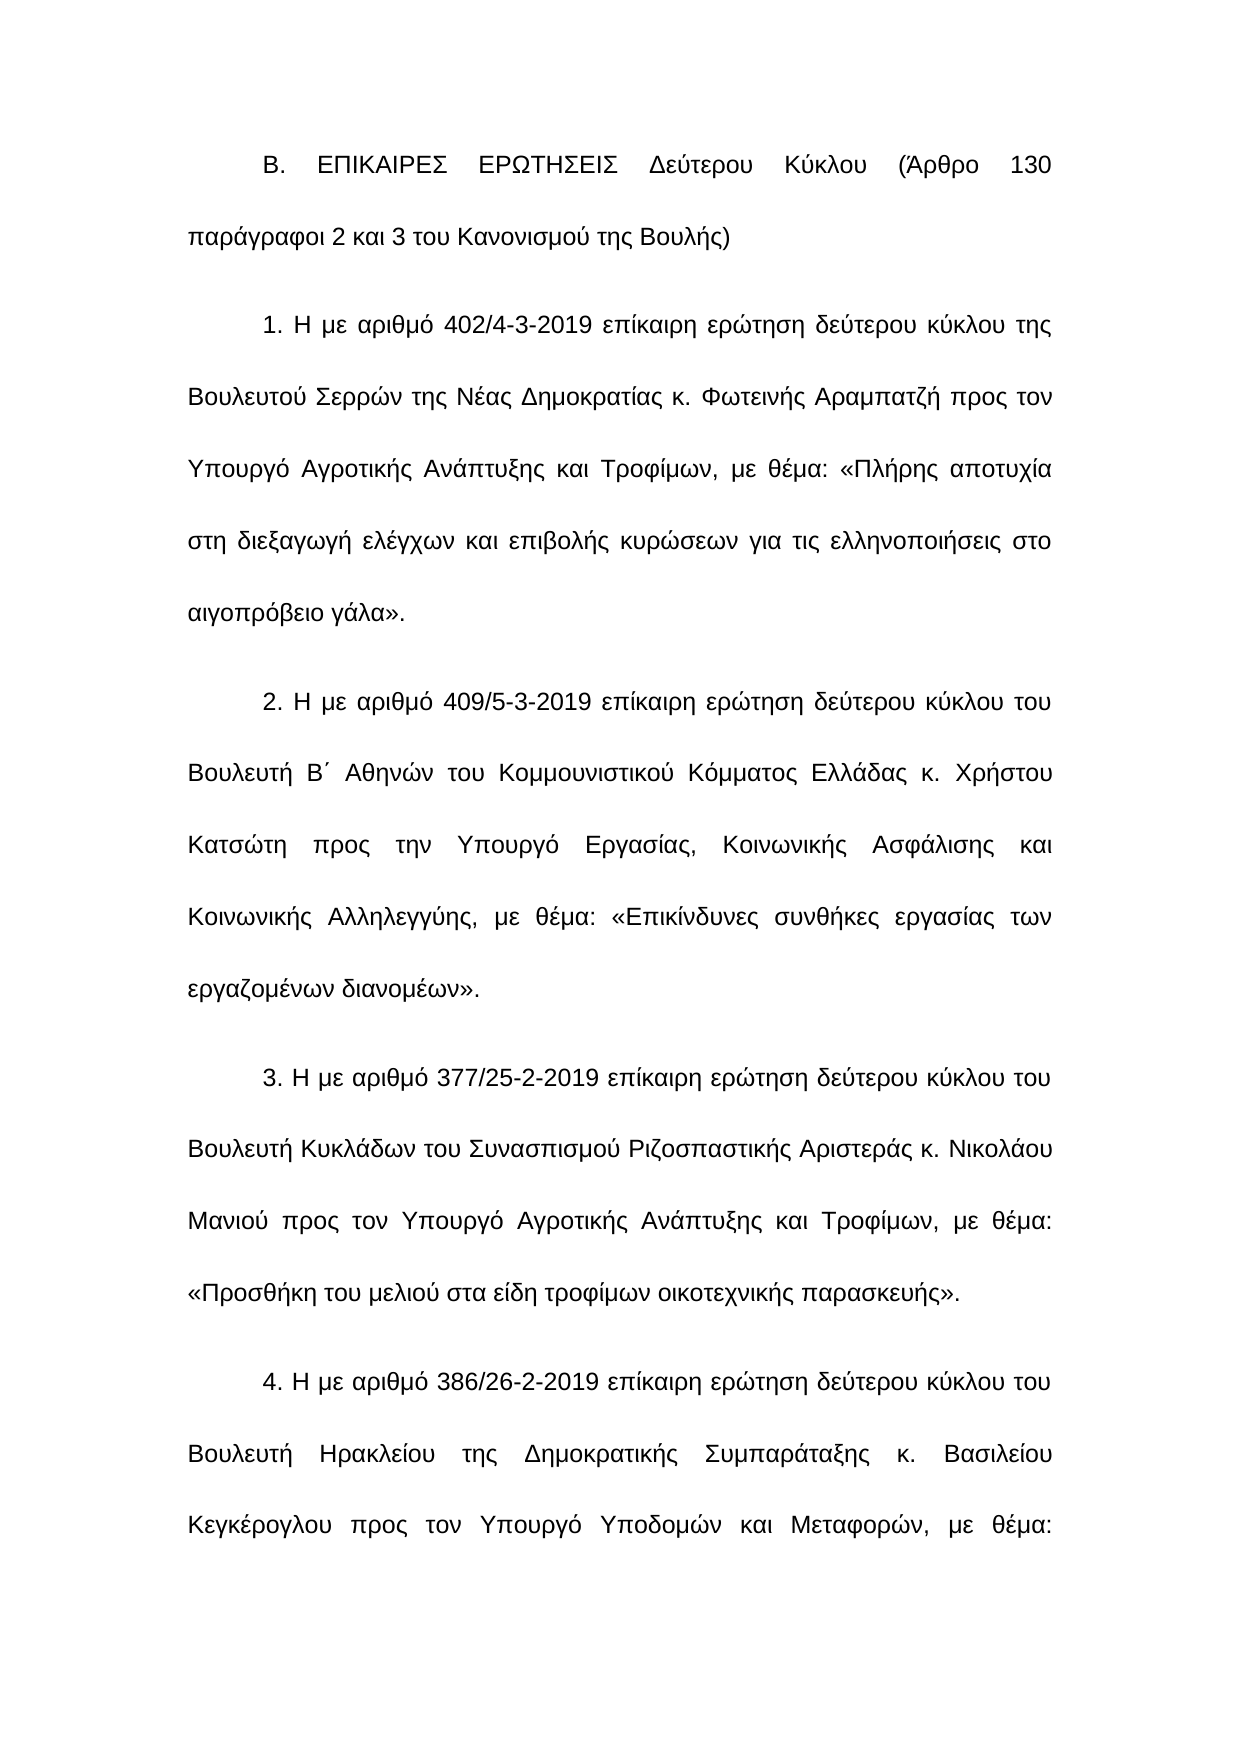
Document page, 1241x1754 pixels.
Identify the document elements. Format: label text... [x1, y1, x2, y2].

text 3. Η με αριθμό 377/25-2-2019 επίκαιρη ερώτηση δεύτερου κύκλου του Βουλευτή Κυκλάδων του Συνασπισμού Ριζοσπαστικής Αριστεράς κ. Νικολάου Μανιού προς τον Υπουργό Αγροτικής Ανάπτυξης και Τροφίμων, με θέμα: «Προσθήκη του μελιού στα είδη τροφίμων οικοτεχνικής παρασκευής». [187, 1062, 1053, 1307]
text 2. Η με αριθμό 409/5-3-2019 επίκαιρη ερώτηση δεύτερου κύκλου του Βουλευτή Β΄ Αθηνών του Κομμουνιστικού Κόμματος Ελλάδας κ. Χρήστου Κατσώτη προς την Υπουργό Εργασίας, Κοινωνικής Ασφάλισης και Κοινωνικής Αλληλεγγύης, με θέμα: «Επικίνδυνες συνθήκες εργασίας των εργαζομένων διανομέων». [187, 686, 1053, 1003]
text Β. ΕΠΙΚΑΙΡΕΣ ΕΡΩΤΗΣΕΙΣ Δεύτερου Κύκλου (Άρθρο 130 παράγραφοι 2 και 3 του Κανονισμού της Βουλής) [187, 150, 1053, 251]
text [187, 1367, 1053, 1539]
text 1. Η με αριθμό 402/4-3-2019 επίκαιρη ερώτηση δεύτερου κύκλου της Βουλευτού Σερρών της Νέας Δημοκρατίας κ. Φωτεινής Αραμπατζή προς τον Υπουργό Αγροτικής Ανάπτυξης και Τροφίμων, με θέμα: «Πλήρης αποτυχία στη διεξαγωγή ελέγχων και επιβολής κυρώσεων για τις ελληνοποιήσεις στο αιγοπρόβειο γάλα». [187, 310, 1053, 627]
